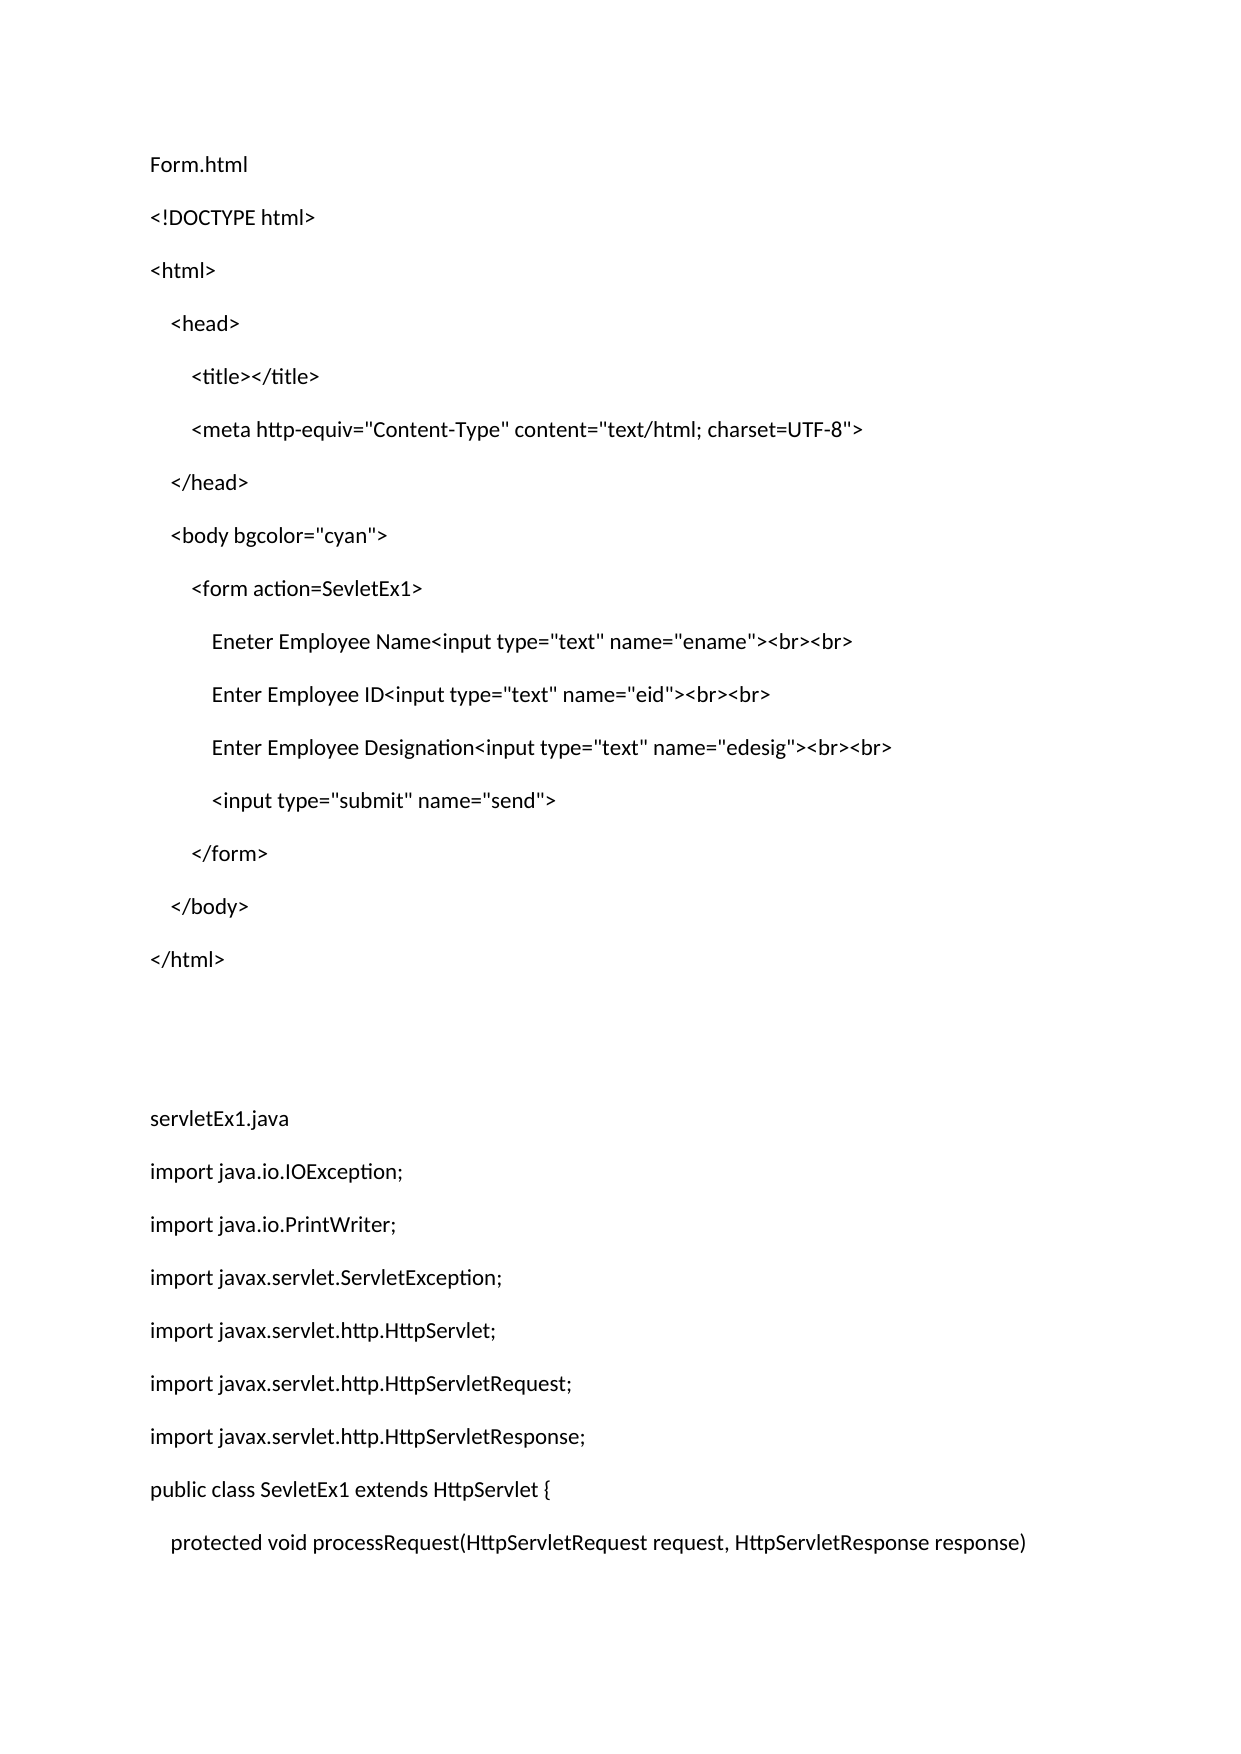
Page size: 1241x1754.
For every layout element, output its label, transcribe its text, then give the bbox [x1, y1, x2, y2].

text <form action=SevletEx1> [150, 574, 1090, 602]
text public class SevletEx1 extends HttpServlet { [150, 1476, 1090, 1503]
text <meta http-equiv="Content-Type" content="text/html; charset=UTF-8"> [150, 415, 1090, 443]
text protected void processRequest(HttpServletRequest request, HttpServletResponse response) [150, 1528, 1090, 1557]
text <input type="submit" name="send"> [150, 786, 1090, 814]
text <body bgcolor="cyan"> [150, 521, 1090, 549]
text import javax.servlet.ServletException; [150, 1263, 1090, 1291]
text </body> [150, 892, 1090, 920]
text <head> [150, 309, 1090, 337]
text <title></title> [150, 362, 1090, 390]
text <html> [150, 256, 1090, 284]
text Enter Employee Designation<input type="text" name="edesig"><br><br> [150, 733, 1090, 761]
text import java.io.PrintWriter; [150, 1210, 1090, 1238]
text import javax.servlet.http.HttpServletRequest; [150, 1369, 1090, 1397]
text import javax.servlet.http.HttpServletResponse; [150, 1422, 1090, 1451]
text <!DOCTYPE html> [150, 203, 1090, 231]
text </html> [150, 945, 1090, 973]
text import javax.servlet.http.HttpServlet; [150, 1316, 1090, 1344]
text servletEx1.java [150, 1104, 1090, 1132]
text </form> [150, 839, 1090, 867]
text Enter Employee ID<input type="text" name="eid"><br><br> [150, 680, 1090, 708]
text Form.html [150, 150, 1090, 178]
text import java.io.IOException; [150, 1157, 1090, 1185]
text </head> [150, 468, 1090, 496]
text Eneter Employee Name<input type="text" name="ename"><br><br> [150, 627, 1090, 655]
